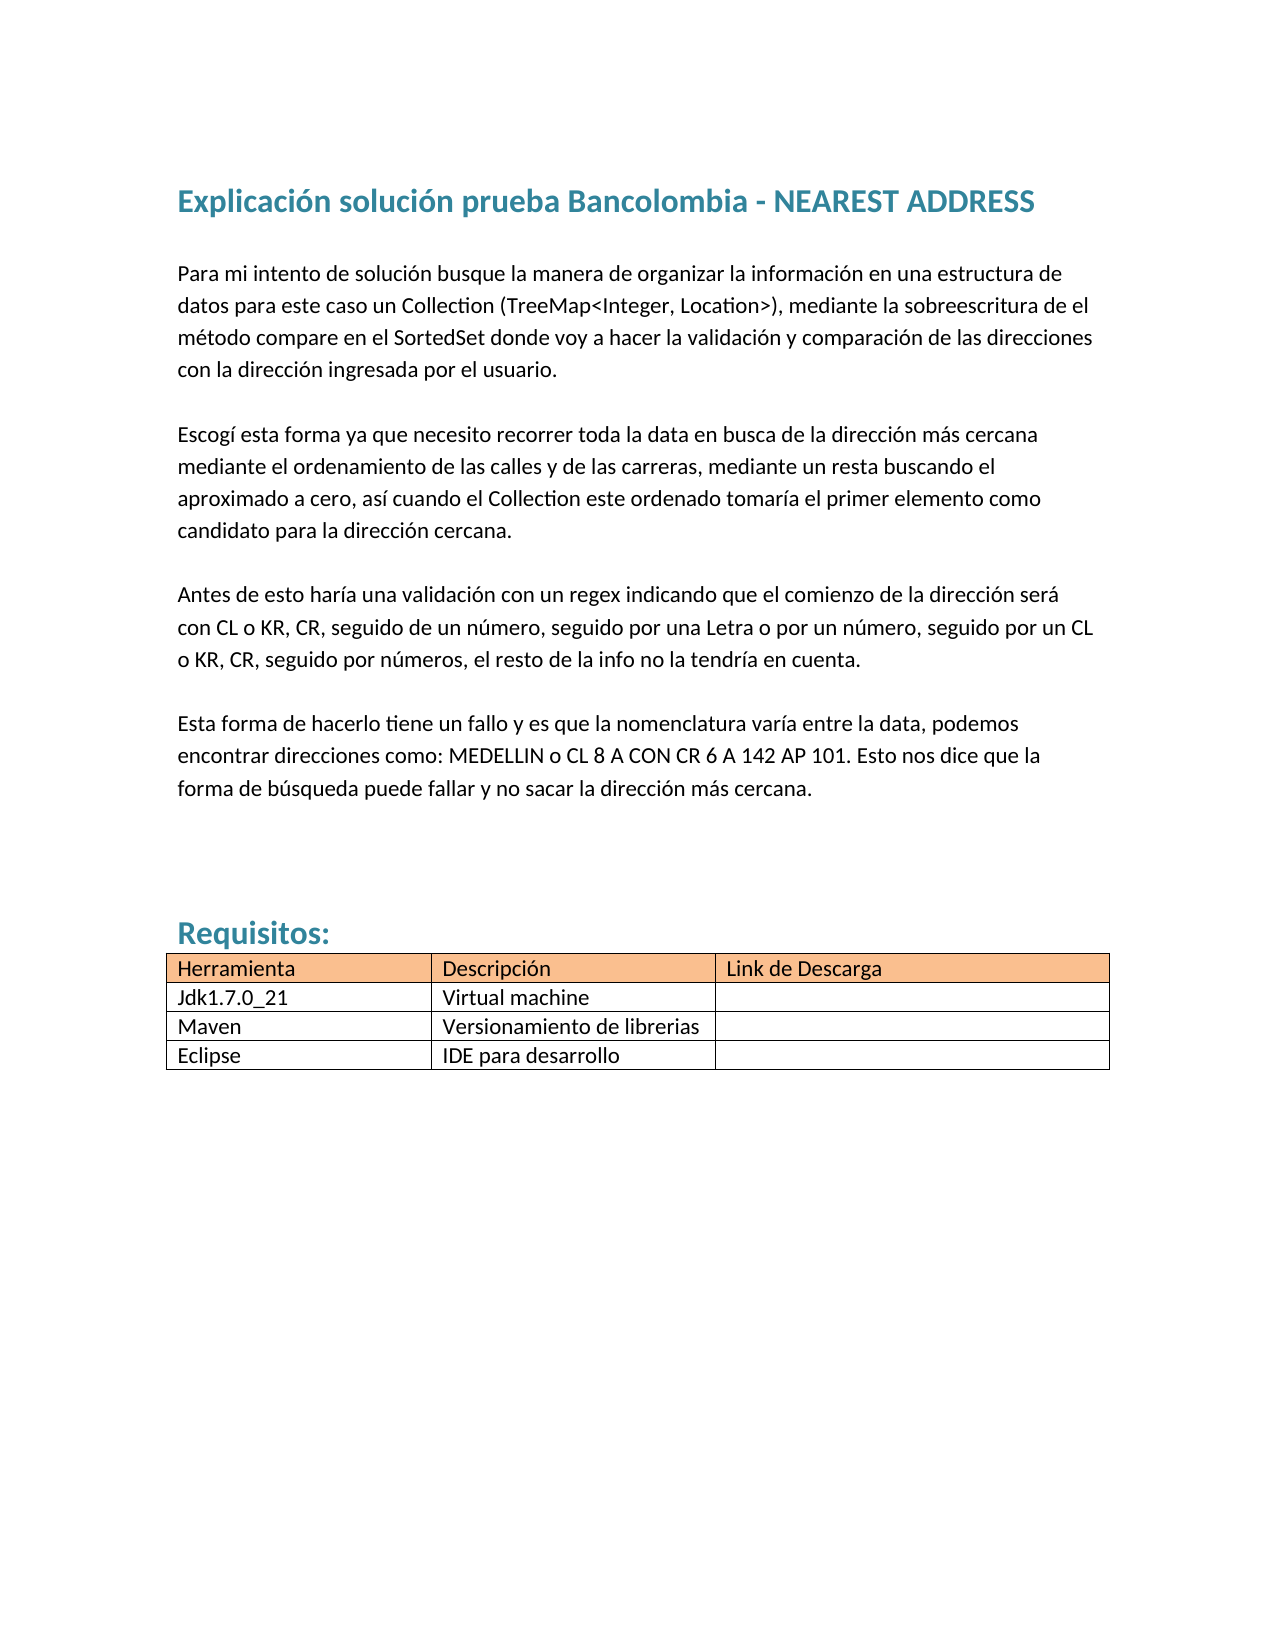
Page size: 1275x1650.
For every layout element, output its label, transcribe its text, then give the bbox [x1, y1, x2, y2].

table_cell IDE para desarrollo [432, 1041, 715, 1069]
table_cell [716, 1012, 1109, 1040]
table_header Link de Descarga [716, 954, 1109, 982]
text Esta forma de hacerlo tiene un fallo y es que la nomenclatura varía entre la data, podemos encontrar direcciones como: MEDELLIN o CL 8 A CON CR 6 A 142 AP 101. Esto nos dice que la forma de búsqueda puede fallar y no sacar la dirección más cercana. [177, 709, 1098, 802]
table_cell [716, 983, 1109, 1011]
text Escogí esta forma ya que necesito recorrer toda la data en busca de la dirección más cercana mediante el ordenamiento de las calles y de las carreras, mediante un resta buscando el aproximado a cero, así cuando el Collection este ordenado tomaría el primer elemento como candidato para la dirección cercana. [177, 420, 1098, 544]
table_cell Virtual machine [432, 983, 715, 1011]
table_header Descripción [432, 954, 715, 982]
text Antes de esto haría una validación con un regex indicando que el comienzo de la dirección será con CL o KR, CR, seguido de un número, seguido por una Letra o por un número, seguido por un CL o KR, CR, seguido por números, el resto de la info no la tendría en cuenta. [177, 581, 1098, 673]
table_cell Versionamiento de librerias [432, 1012, 715, 1040]
text Requisitos: [177, 912, 1098, 953]
table_cell Jdk1.7.0_21 [167, 983, 431, 1011]
text Para mi intento de solución busque la manera de organizar la información en una estructura de datos para este caso un Collection (TreeMap<Integer, Location>), mediante la sobreescritura de el método compare en el SortedSet donde voy a hacer la validación y comparación de las direcciones con la dirección ingresada por el usuario. [177, 259, 1098, 383]
table_header Herramienta [167, 954, 431, 982]
text Explicación solución prueba Bancolombia - NEAREST ADDRESS [177, 180, 1098, 221]
table_cell [716, 1041, 1109, 1069]
table_cell Maven [167, 1012, 431, 1040]
table_cell Eclipse [167, 1041, 431, 1069]
